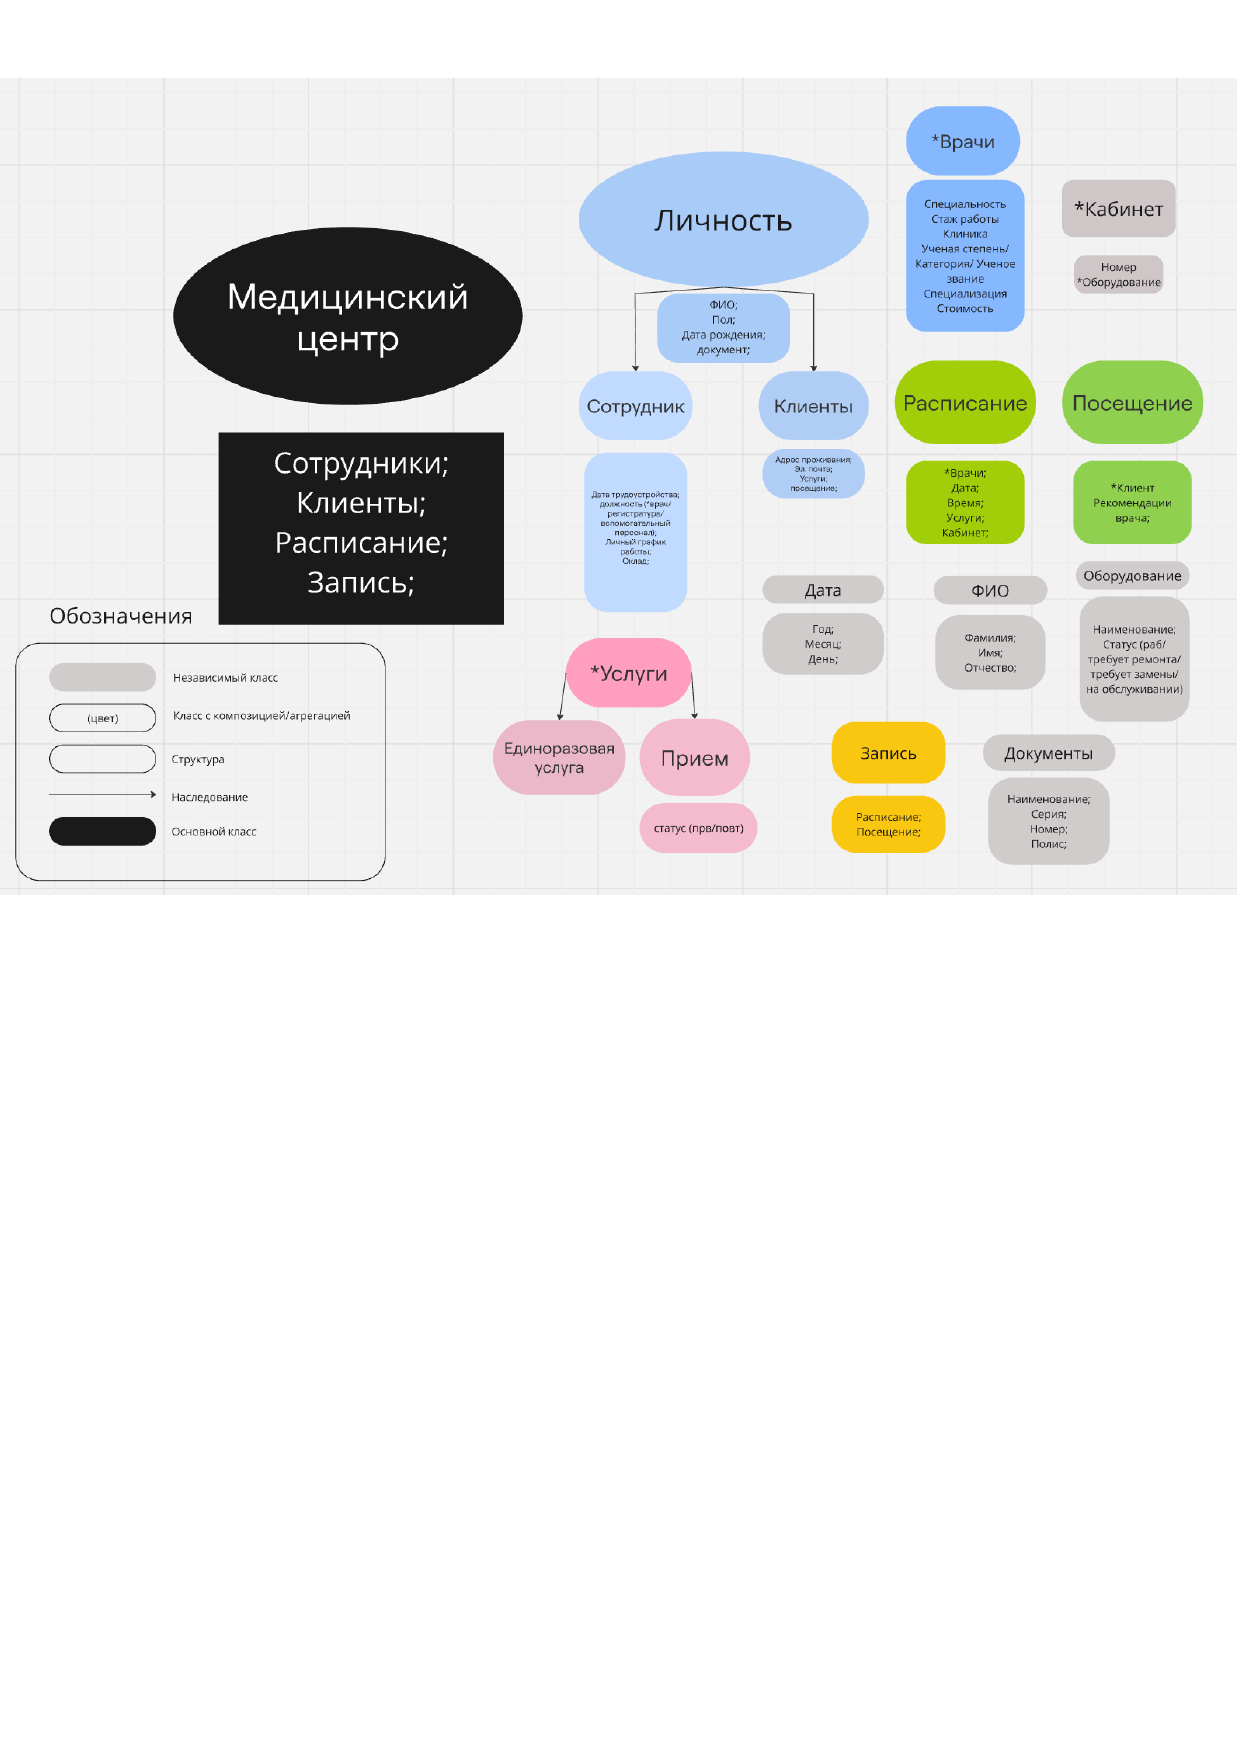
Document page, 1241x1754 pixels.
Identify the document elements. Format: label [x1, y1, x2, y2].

picture [0, 78, 1237, 895]
